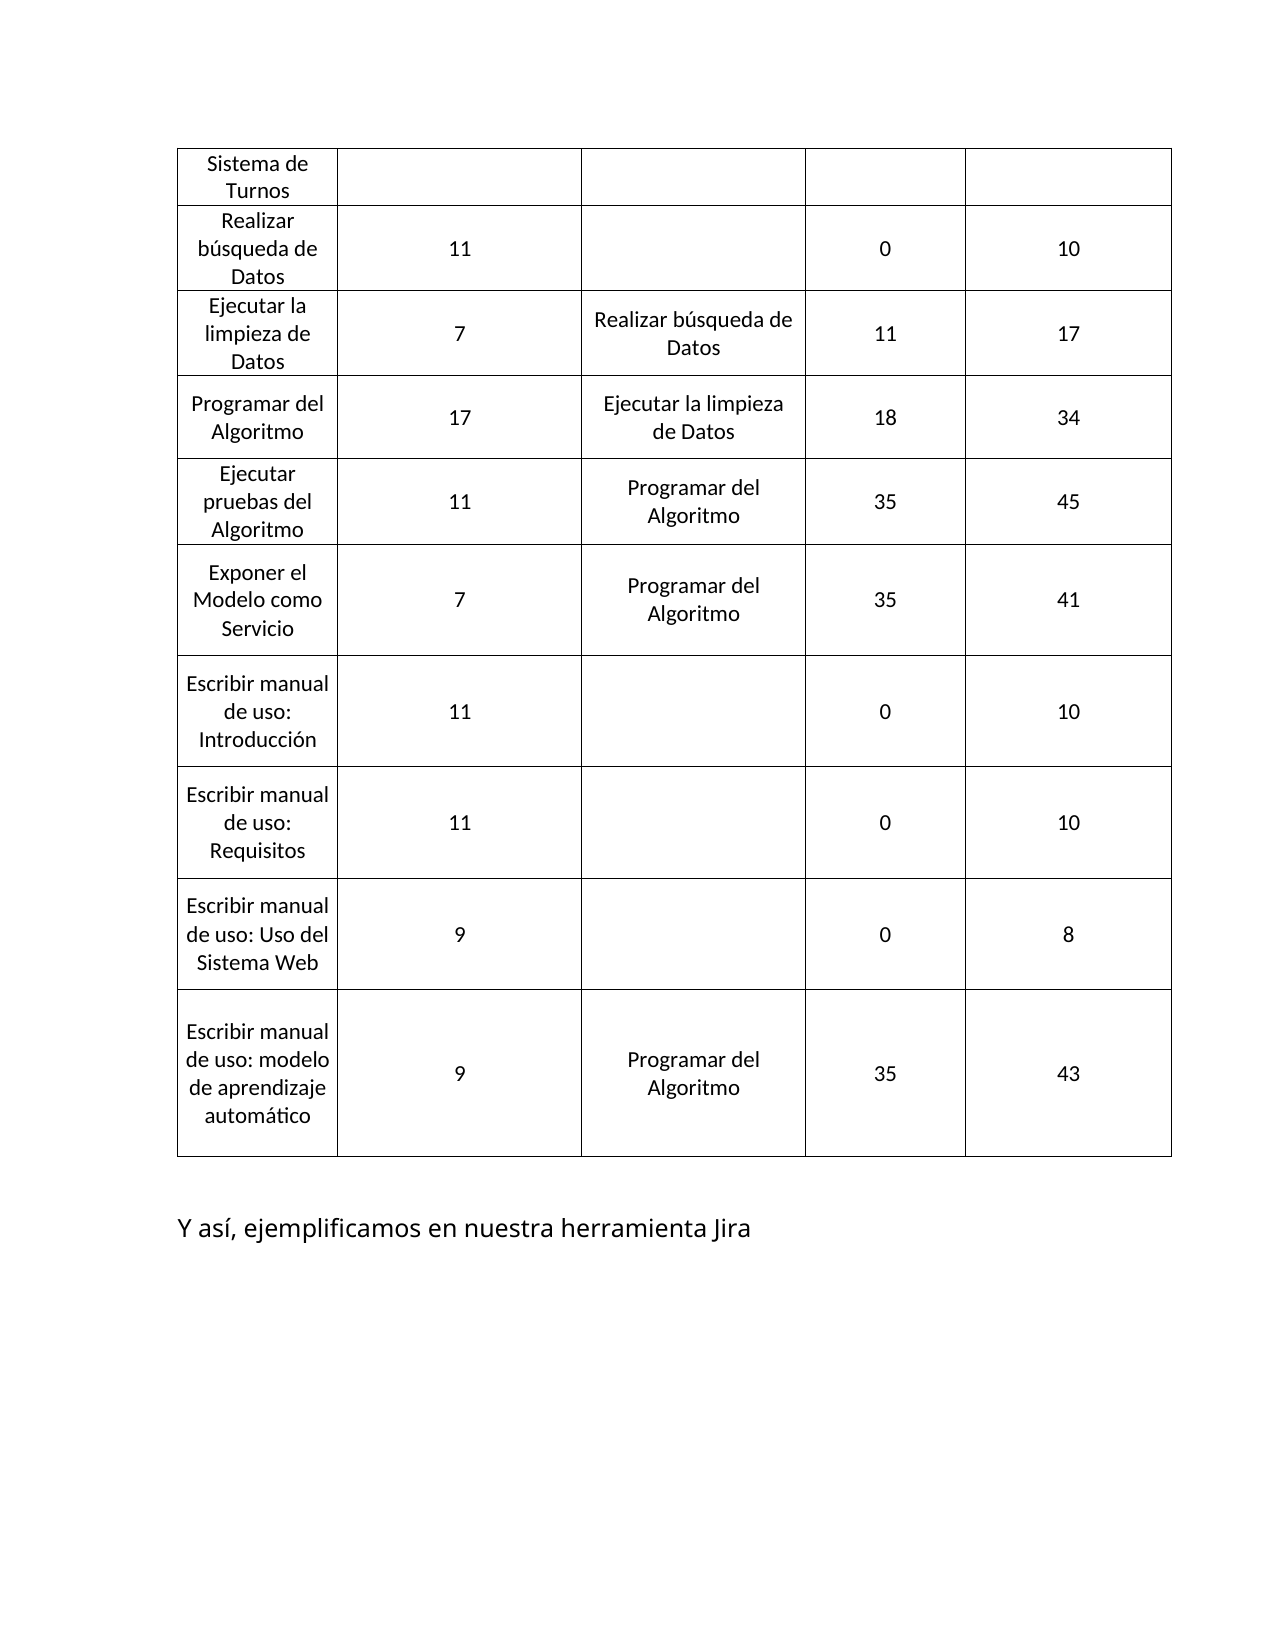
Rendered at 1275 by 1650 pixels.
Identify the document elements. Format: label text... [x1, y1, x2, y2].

table_cell 5 [806, 149, 965, 205]
table_cell 11 [338, 206, 581, 290]
table_cell 41 [966, 545, 1171, 655]
table_cell Programar del Algoritmo [582, 459, 805, 543]
table_cell 17 [338, 376, 581, 458]
table_cell 7 [338, 545, 581, 655]
table_cell 10 [966, 767, 1171, 877]
table_cell 45 [966, 459, 1171, 543]
table_cell [582, 656, 805, 766]
table_cell Escribir manual de uso: Introducción [178, 656, 337, 766]
table_cell Escribir manual de uso: modelo de aprendizaje automático [178, 990, 337, 1156]
table_cell [582, 206, 805, 290]
table_cell 11 [338, 459, 581, 543]
table_cell Programar del Algoritmo [582, 990, 805, 1156]
table_cell Programar del Algoritmo [582, 545, 805, 655]
text Y así, ejemplificamos en nuestra herramienta Jira [177, 1210, 1098, 1244]
table_cell 0 [806, 206, 965, 290]
table_cell Escribir manual de uso: Requisitos [178, 767, 337, 877]
table_cell [582, 767, 805, 877]
table_cell 0 [806, 879, 965, 989]
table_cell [582, 149, 805, 205]
table_cell 9 [338, 879, 581, 989]
table_cell 9 [338, 990, 581, 1156]
table_cell [582, 879, 805, 989]
table_cell Escribir manual de uso: Uso del Sistema Web [178, 879, 337, 989]
table_cell 4 [338, 149, 581, 205]
table_cell Ejecutar la limpieza de Datos [582, 376, 805, 458]
table_cell 34 [966, 376, 1171, 458]
table_cell 35 [806, 545, 965, 655]
table_cell Realizar búsqueda de Datos [582, 291, 805, 375]
table_cell 10 [966, 206, 1171, 290]
table_cell 0 [806, 767, 965, 877]
table_cell Ejecutar la limpieza de Datos [178, 291, 337, 375]
table_cell 7 [338, 291, 581, 375]
table_cell 10 [966, 656, 1171, 766]
table_cell 35 [806, 459, 965, 543]
table_cell 35 [806, 990, 965, 1156]
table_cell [178, 149, 337, 205]
table_cell Realizar búsqueda de Datos [178, 206, 337, 290]
table_cell 43 [966, 990, 1171, 1156]
table_cell 17 [966, 291, 1171, 375]
table_cell 11 [338, 656, 581, 766]
table_cell Ejecutar pruebas del Algoritmo [178, 459, 337, 543]
table_cell Exponer el Modelo como Servicio [178, 545, 337, 655]
table_cell 8 [966, 149, 1171, 205]
table_cell 8 [966, 879, 1171, 989]
table_cell 18 [806, 376, 965, 458]
table_cell 11 [338, 767, 581, 877]
table_cell 0 [806, 656, 965, 766]
table_cell Programar del Algoritmo [178, 376, 337, 458]
table_cell 11 [806, 291, 965, 375]
